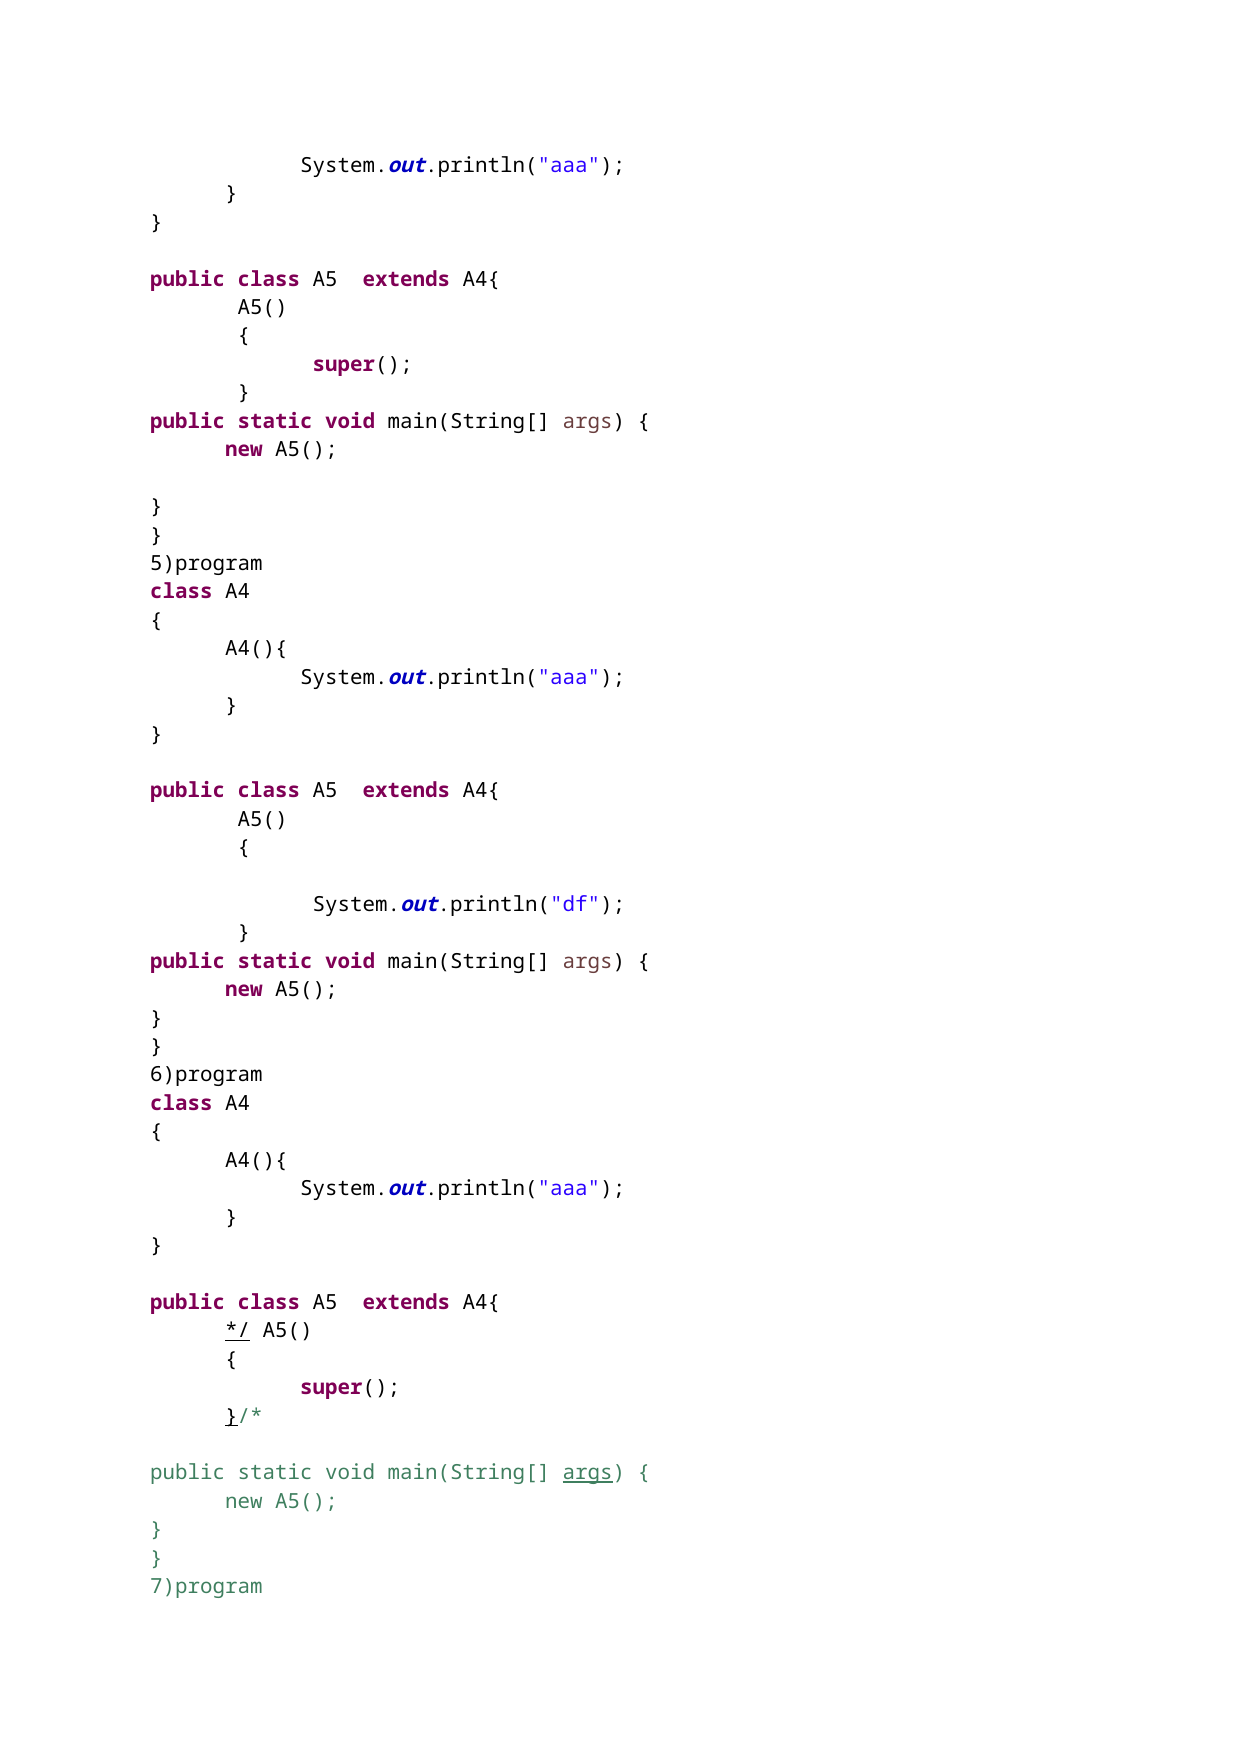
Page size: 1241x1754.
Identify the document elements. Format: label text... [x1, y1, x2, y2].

text } [150, 178, 1090, 207]
text } [150, 1031, 1090, 1059]
text A4(){ [150, 633, 1090, 662]
text } [150, 1514, 1090, 1543]
text { [150, 1116, 1090, 1145]
text { [150, 832, 1090, 861]
text */ A5() [150, 1316, 1090, 1344]
text } [150, 917, 1090, 946]
text } [150, 520, 1090, 548]
text System.out.println("aaa"); [150, 150, 1090, 178]
text } [150, 690, 1090, 719]
text class A4 [150, 1088, 1090, 1116]
text System.out.println("aaa"); [150, 662, 1090, 690]
text } [150, 491, 1090, 520]
text } [150, 1202, 1090, 1230]
text public static void main(String[] args) { [150, 946, 1090, 974]
text public class A5 extends A4{ [150, 1287, 1090, 1316]
text public static void main(String[] args) { [150, 406, 1090, 434]
text } [150, 1230, 1090, 1259]
text A4(){ [150, 1145, 1090, 1173]
text 7)program [150, 1571, 1090, 1599]
text { [150, 1344, 1090, 1372]
text 6)program [150, 1059, 1090, 1088]
text }/* [150, 1401, 1090, 1429]
text new A5(); [150, 974, 1090, 1003]
text System.out.println("aaa"); [150, 1173, 1090, 1202]
text public class A5 extends A4{ [150, 776, 1090, 804]
text } [150, 207, 1090, 235]
text } [150, 377, 1090, 406]
text new A5(); [150, 434, 1090, 463]
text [150, 1457, 1090, 1486]
text class A4 [150, 577, 1090, 605]
text super(); [150, 1372, 1090, 1401]
text System.out.println("df"); [150, 889, 1090, 917]
text } [150, 1543, 1090, 1571]
text { [150, 605, 1090, 633]
text super(); [150, 349, 1090, 377]
text } [150, 719, 1090, 747]
text A5() [150, 804, 1090, 832]
text new A5(); [150, 1486, 1090, 1514]
text { [150, 321, 1090, 349]
text 5)program [150, 548, 1090, 577]
text A5() [150, 292, 1090, 321]
text } [150, 1003, 1090, 1031]
text public class A5 extends A4{ [150, 264, 1090, 292]
